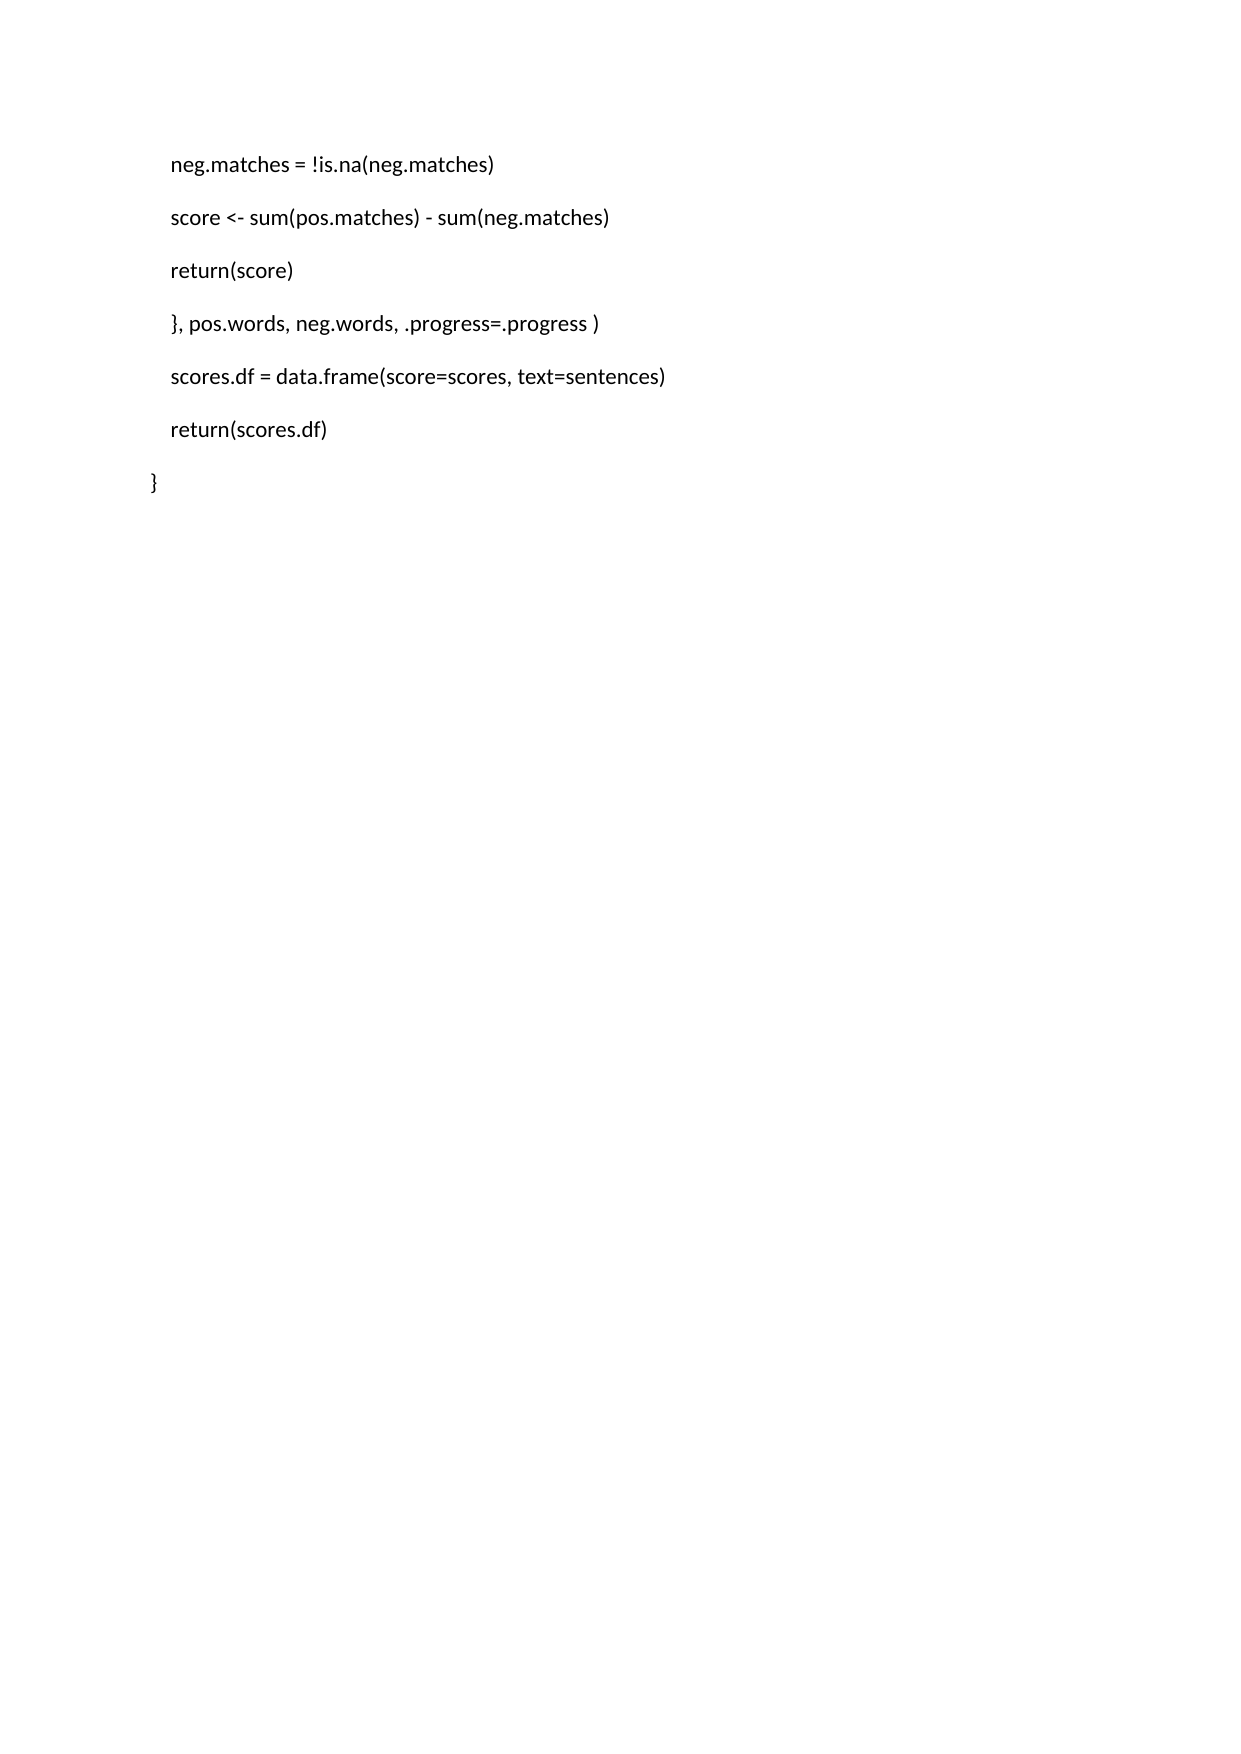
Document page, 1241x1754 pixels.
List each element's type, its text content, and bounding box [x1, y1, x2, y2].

text }, pos.words, neg.words, .progress=.progress ) [150, 309, 1090, 337]
text } [150, 468, 1090, 496]
text scores.df = data.frame(score=scores, text=sentences) [150, 362, 1090, 390]
text return(score) [150, 256, 1090, 284]
text score <- sum(pos.matches) - sum(neg.matches) [150, 203, 1090, 231]
text neg.matches = !is.na(neg.matches) [150, 150, 1090, 178]
text return(scores.df) [150, 415, 1090, 443]
